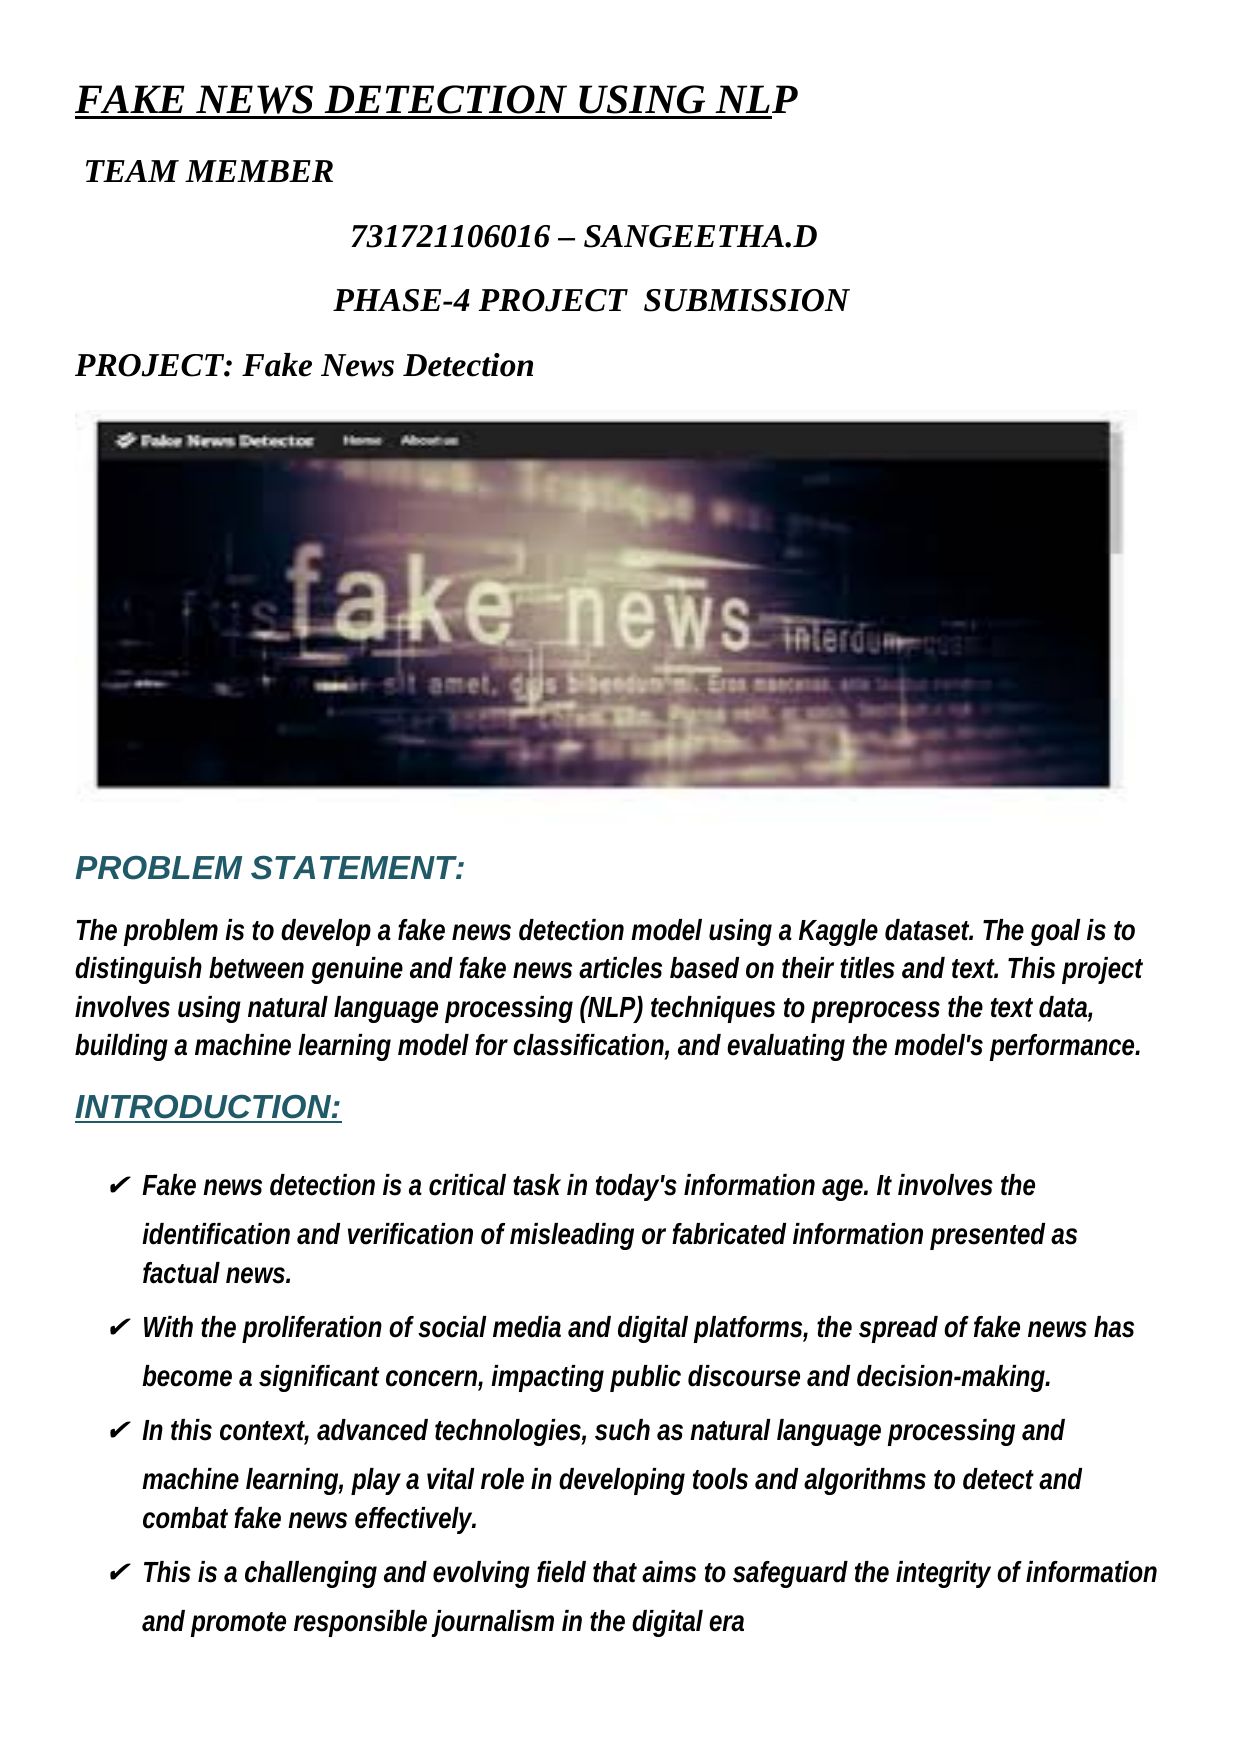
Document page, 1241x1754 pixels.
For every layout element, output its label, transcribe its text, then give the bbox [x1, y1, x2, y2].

text The problem is to develop a fake news detection model using a Kaggle dataset. The goal is to distinguish between genuine and fake news articles based on their titles and text. This project involves using natural language processing (NLP) techniques to preprocess the text data, building a machine learning model for classification, and evaluating the model's performance. [75, 913, 1165, 1062]
text PROJECT: Fake News Detection [75, 346, 1165, 384]
text 731721106016 – SANGEETHA.D [75, 216, 1165, 254]
list With the proliferation of social media and digital platforms, the spread of fake news has become a significant concern, impacting public discourse and decision-making. [104, 1294, 1165, 1392]
text FAKE NEWS DETECTION USING NLP [75, 75, 1165, 123]
text PROBLEM STATEMENT: [75, 848, 1165, 886]
list Fake news detection is a critical task in today's information age. It involves the identification and verification of misleading or fabricated information presented as factual news. [104, 1153, 1165, 1289]
picture [75, 410, 1138, 823]
text PHASE-4 PROJECT SUBMISSION [75, 281, 1165, 319]
list This is a challenging and evolving field that aims to safeguard the integrity of information and promote responsible journalism in the digital era [104, 1539, 1165, 1637]
text TEAM MEMBER [75, 151, 1165, 189]
list In this context, advanced technologies, such as natural language processing and machine learning, play a vital role in developing tools and algorithms to detect and combat fake news effectively. [104, 1397, 1165, 1534]
text INTRODUCTION: [75, 1088, 1165, 1126]
